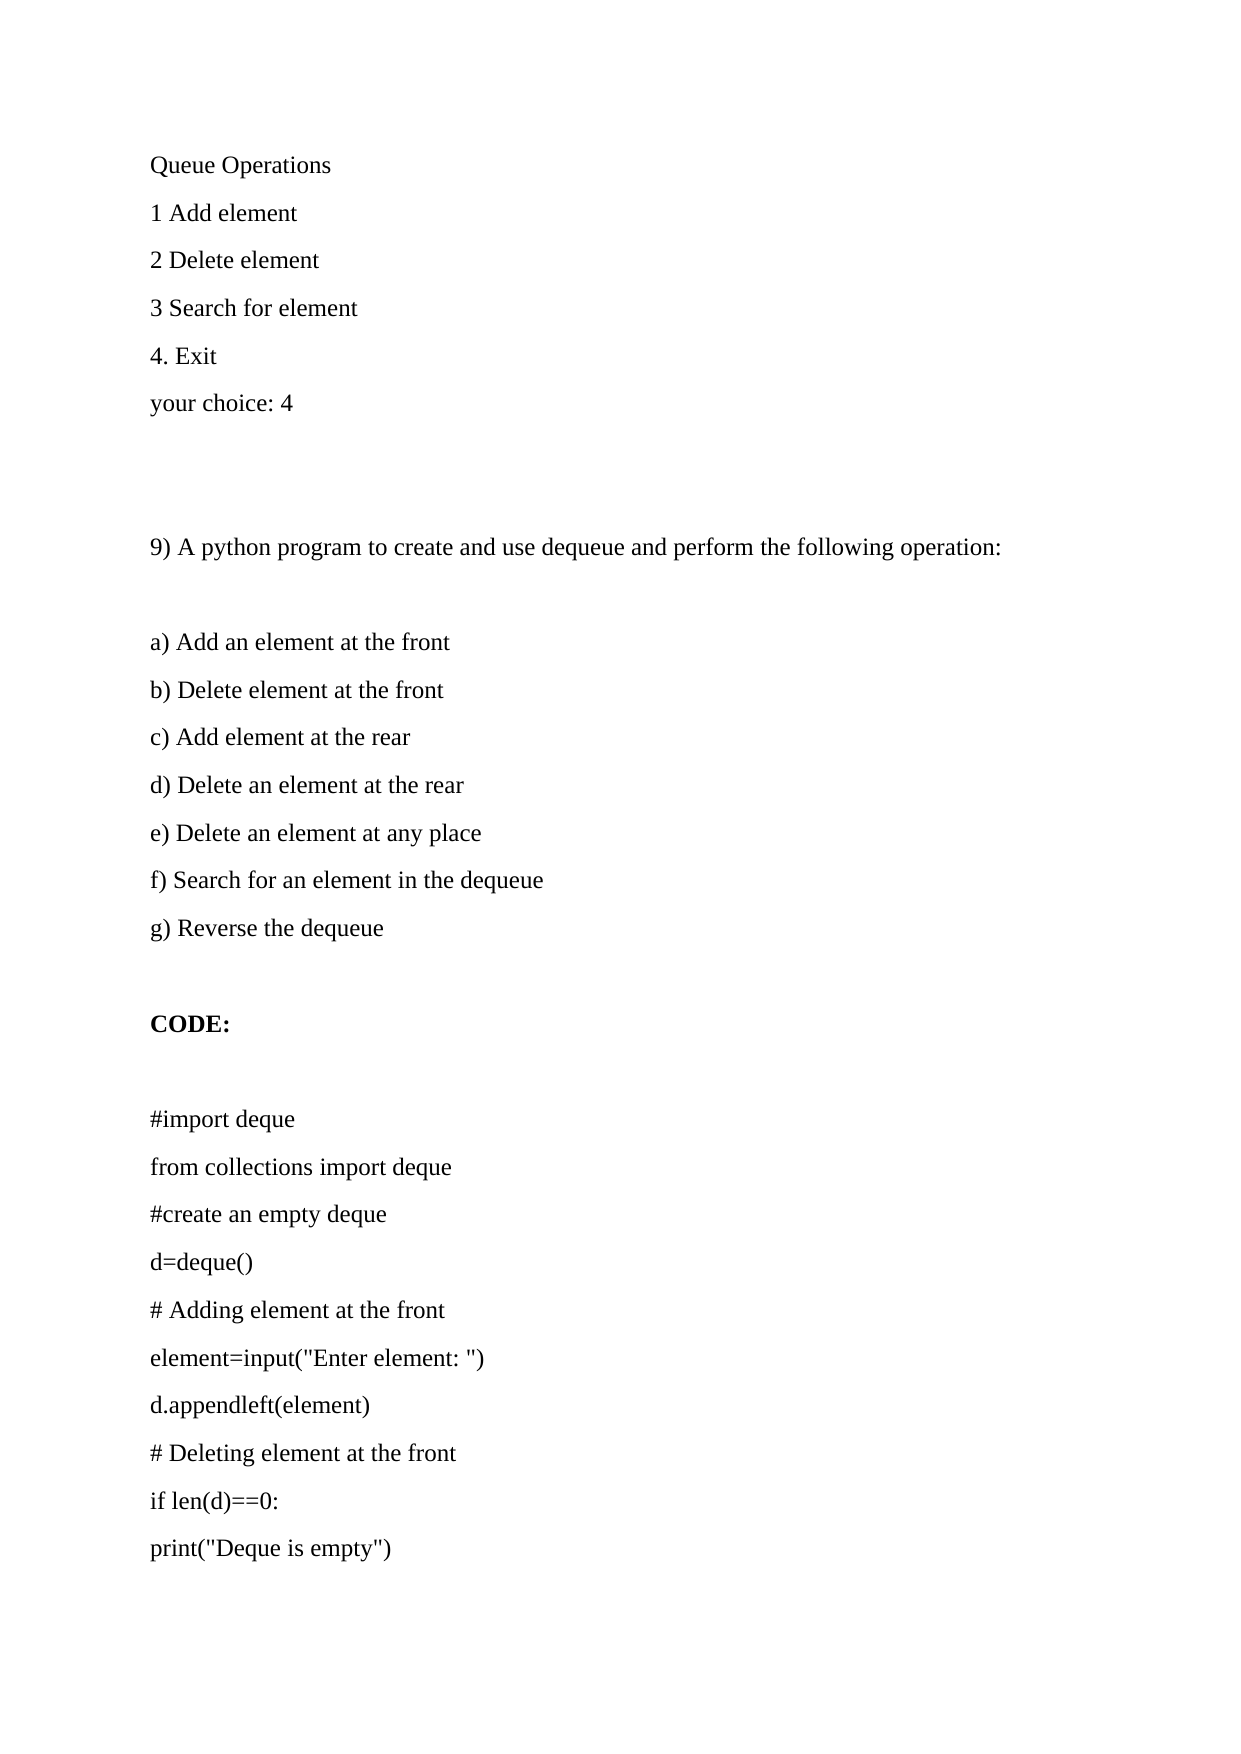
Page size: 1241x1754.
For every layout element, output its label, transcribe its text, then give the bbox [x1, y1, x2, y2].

text d.appendleft(element) [150, 1390, 1090, 1419]
text if len(d)==0: [150, 1486, 1090, 1514]
text #create an empty deque [150, 1199, 1090, 1228]
text 1 Add element [150, 198, 1090, 226]
text d=deque() [150, 1247, 1090, 1276]
text 3 Search for element [150, 293, 1090, 322]
text # Adding element at the front [150, 1295, 1090, 1324]
text # Deleting element at the front [150, 1438, 1090, 1467]
text f) Search for an element in the dequeue [150, 866, 1090, 894]
text a) Add an element at the front [150, 627, 1090, 656]
text 2 Delete element [150, 245, 1090, 274]
text element=input("Enter element: ") [150, 1343, 1090, 1371]
text 4. Exit [150, 341, 1090, 369]
text g) Reverse the dequeue [150, 913, 1090, 942]
text 9) A python program to create and use dequeue and perform the following operation: [150, 532, 1090, 560]
text c) Add element at the rear [150, 722, 1090, 751]
text print("Deque is empty") [150, 1533, 1090, 1562]
text Queue Operations [150, 150, 1090, 179]
text from collections import deque [150, 1152, 1090, 1181]
text d) Delete an element at the rear [150, 770, 1090, 799]
text #import deque [150, 1104, 1090, 1133]
text your choice: 4 [150, 388, 1090, 417]
text b) Delete element at the front [150, 675, 1090, 703]
text CODE: [150, 1009, 1090, 1037]
text e) Delete an element at any place [150, 818, 1090, 847]
